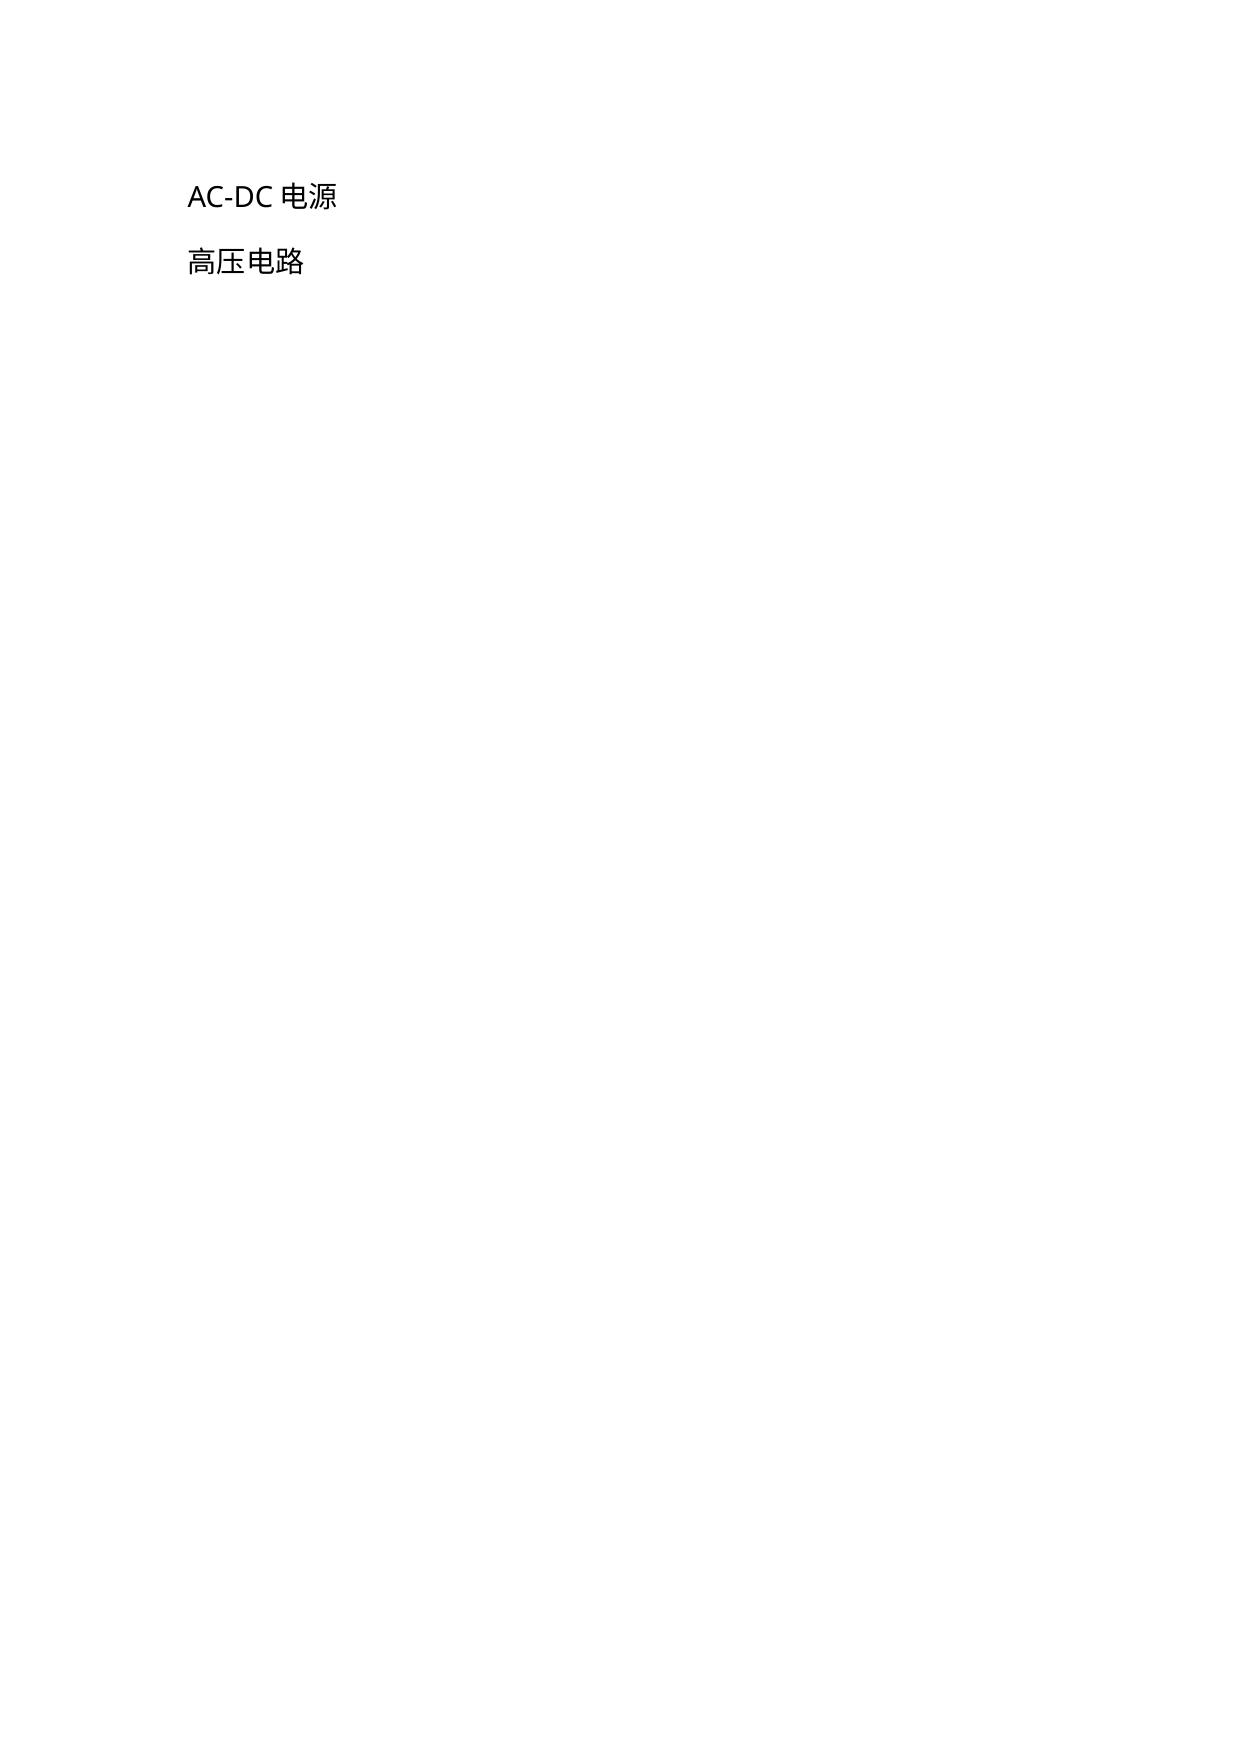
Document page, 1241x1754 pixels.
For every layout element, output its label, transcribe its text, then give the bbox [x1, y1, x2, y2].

text 高压电路 [187, 227, 1053, 292]
text AC-DC电源 [187, 162, 1053, 227]
